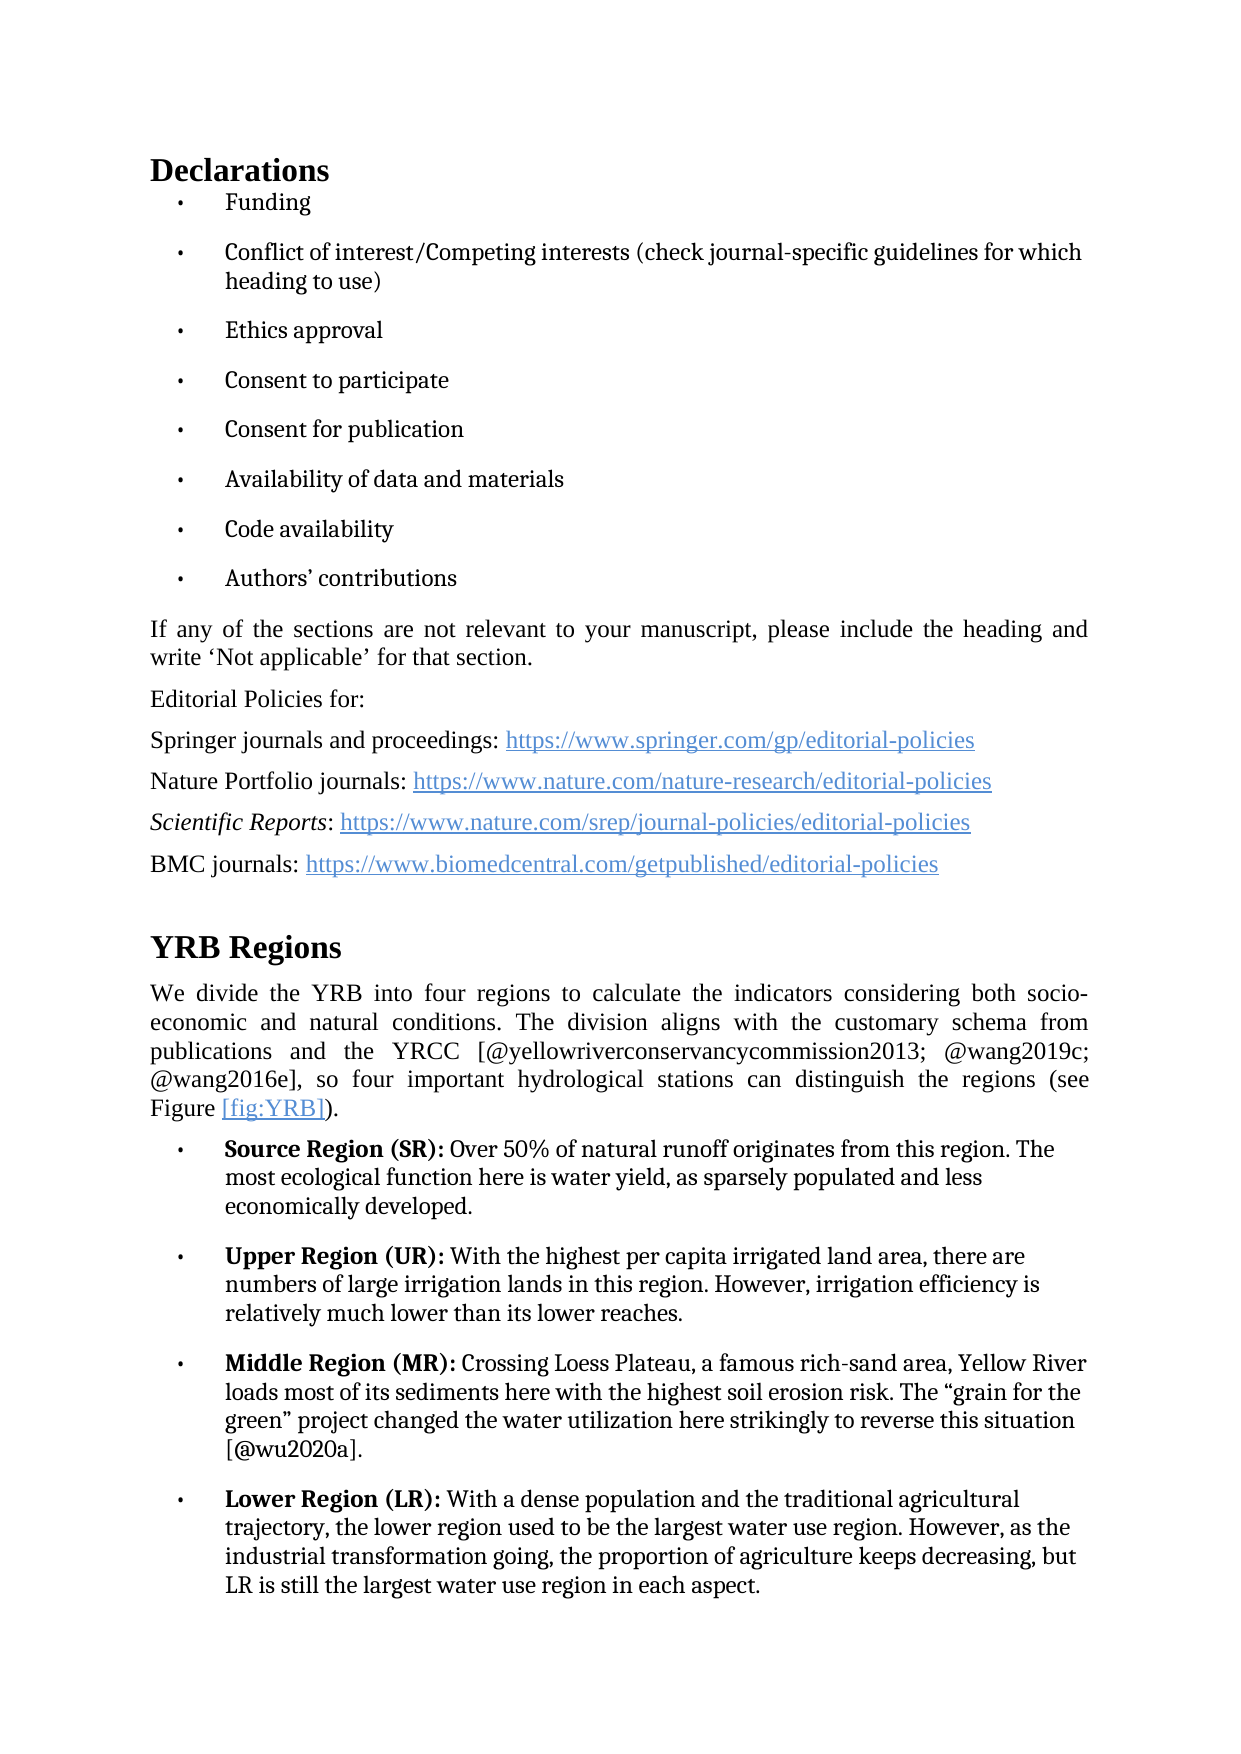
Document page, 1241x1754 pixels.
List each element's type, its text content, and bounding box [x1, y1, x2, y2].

text Nature Portfolio journals: https://www.nature.com/nature-research/editorial-policies [150, 766, 1090, 795]
list Code availability [175, 514, 1090, 543]
list Ethics approval [175, 316, 1090, 345]
text Springer journals and proceedings: https://www.springer.com/gp/editorial-policies [150, 725, 1090, 754]
list Middle Region (MR): Crossing Loess Plateau, a famous rich-sand area, Yellow River loads most of its sediments here with the highest soil erosion risk. The “grain for the green” project changed the water utilization here strikingly to reverse this situation [@wu2020a]. [175, 1349, 1090, 1464]
text BMC journals: https://www.biomedcentral.com/getpublished/editorial-policies [150, 849, 1090, 877]
list Conflict of interest/Competing interests (check journal-specific guidelines for which heading to use) [175, 238, 1090, 295]
text Editorial Policies for: [150, 684, 1090, 712]
list Availability of data and materials [175, 465, 1090, 494]
text Scientific Reports: https://www.nature.com/srep/journal-policies/editorial-policies [150, 807, 1090, 836]
list Authors’ contributions [175, 564, 1090, 593]
subtitle YRB Regions [150, 927, 1090, 966]
list Upper Region (UR): With the highest per capita irrigated land area, there are numbers of large irrigation lands in this region. However, irrigation efficiency is relatively much lower than its lower reaches. [175, 1242, 1090, 1328]
list Consent for publication [175, 415, 1090, 444]
list Consent to participate [175, 366, 1090, 394]
list Source Region (SR): Over 50% of natural runoff originates from this region. The most ecological function here is water yield, as sparsely populated and less economically developed. [175, 1134, 1090, 1221]
subtitle Declarations [150, 150, 1090, 188]
list Lower Region (LR): With a dense population and the traditional agricultural trajectory, the lower region used to be the largest water use region. However, as the industrial transformation going, the proportion of agriculture keeps decreasing, but LR is still the largest water use region in each aspect. [175, 1484, 1090, 1599]
text We divide the YRB into four regions to calculate the indicators considering both socio-economic and natural conditions. The division aligns with the customary schema from publications and the YRCC [@yellowriverconservancycommission2013; @wang2019c; @wang2016e], so four important hydrological stations can distinguish the regions (see Figure [fig:YRB]). [150, 978, 1090, 1122]
text If any of the sections are not relevant to your manuscript, please include the heading and write ‘Not applicable’ for that section. [150, 614, 1090, 671]
list Funding [175, 188, 1090, 217]
